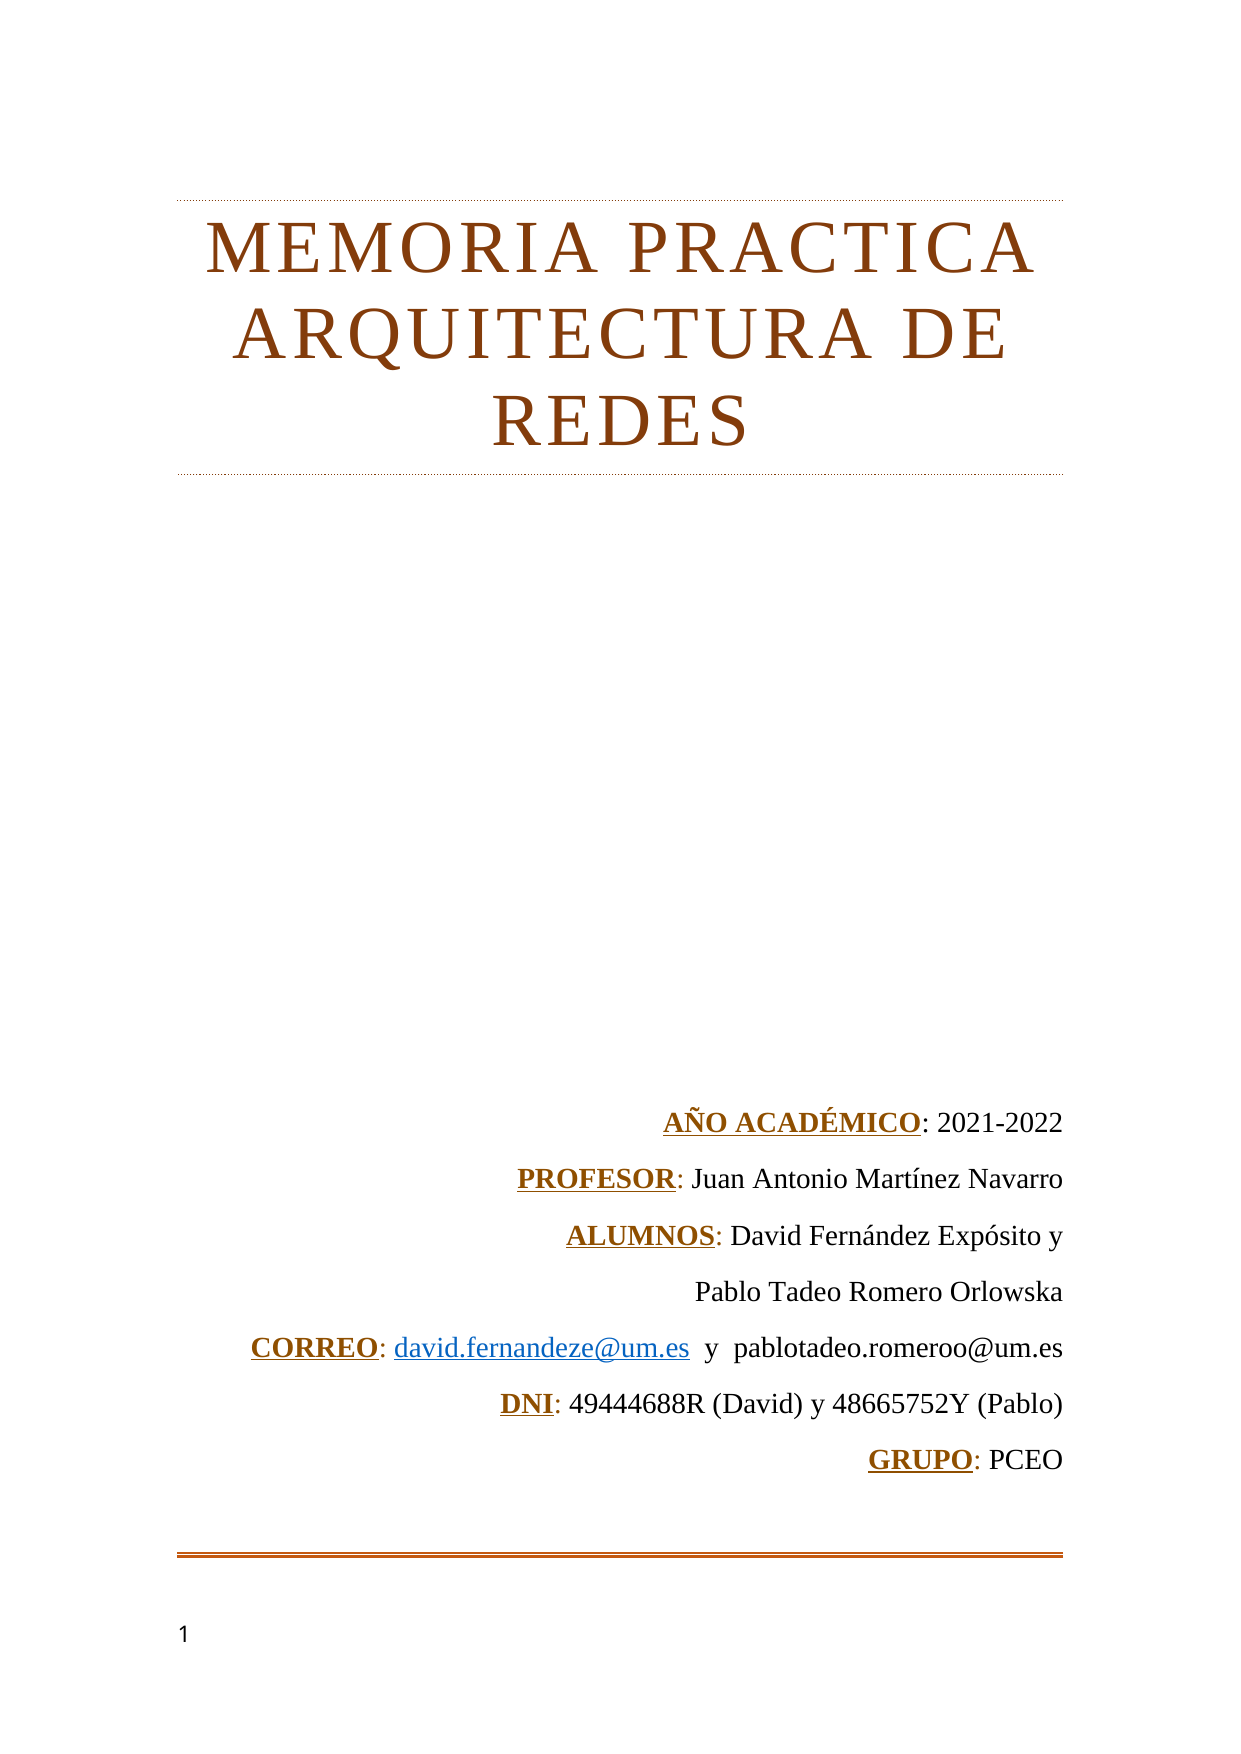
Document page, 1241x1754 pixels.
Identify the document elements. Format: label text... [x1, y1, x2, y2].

text CORREO: david.fernandeze@um.es y pablotadeo.romeroo@um.es [177, 1330, 1063, 1363]
text Pablo Tadeo Romero Orlowska [177, 1274, 1063, 1307]
text DNI: 49444688R (David) y 48665752Y (Pablo) [177, 1386, 1063, 1419]
text GRUPO: PCEO [177, 1442, 1063, 1475]
text ALUMNOS: David Fernández Expósito y [177, 1218, 1063, 1251]
text PROFESOR: Juan Antonio Martínez Navarro [177, 1162, 1063, 1195]
title memoria PRACTICA ARQUITECTURA DE REDES [177, 200, 1063, 474]
text AÑO ACADÉMICO: 2021-2022 [177, 1106, 1063, 1139]
